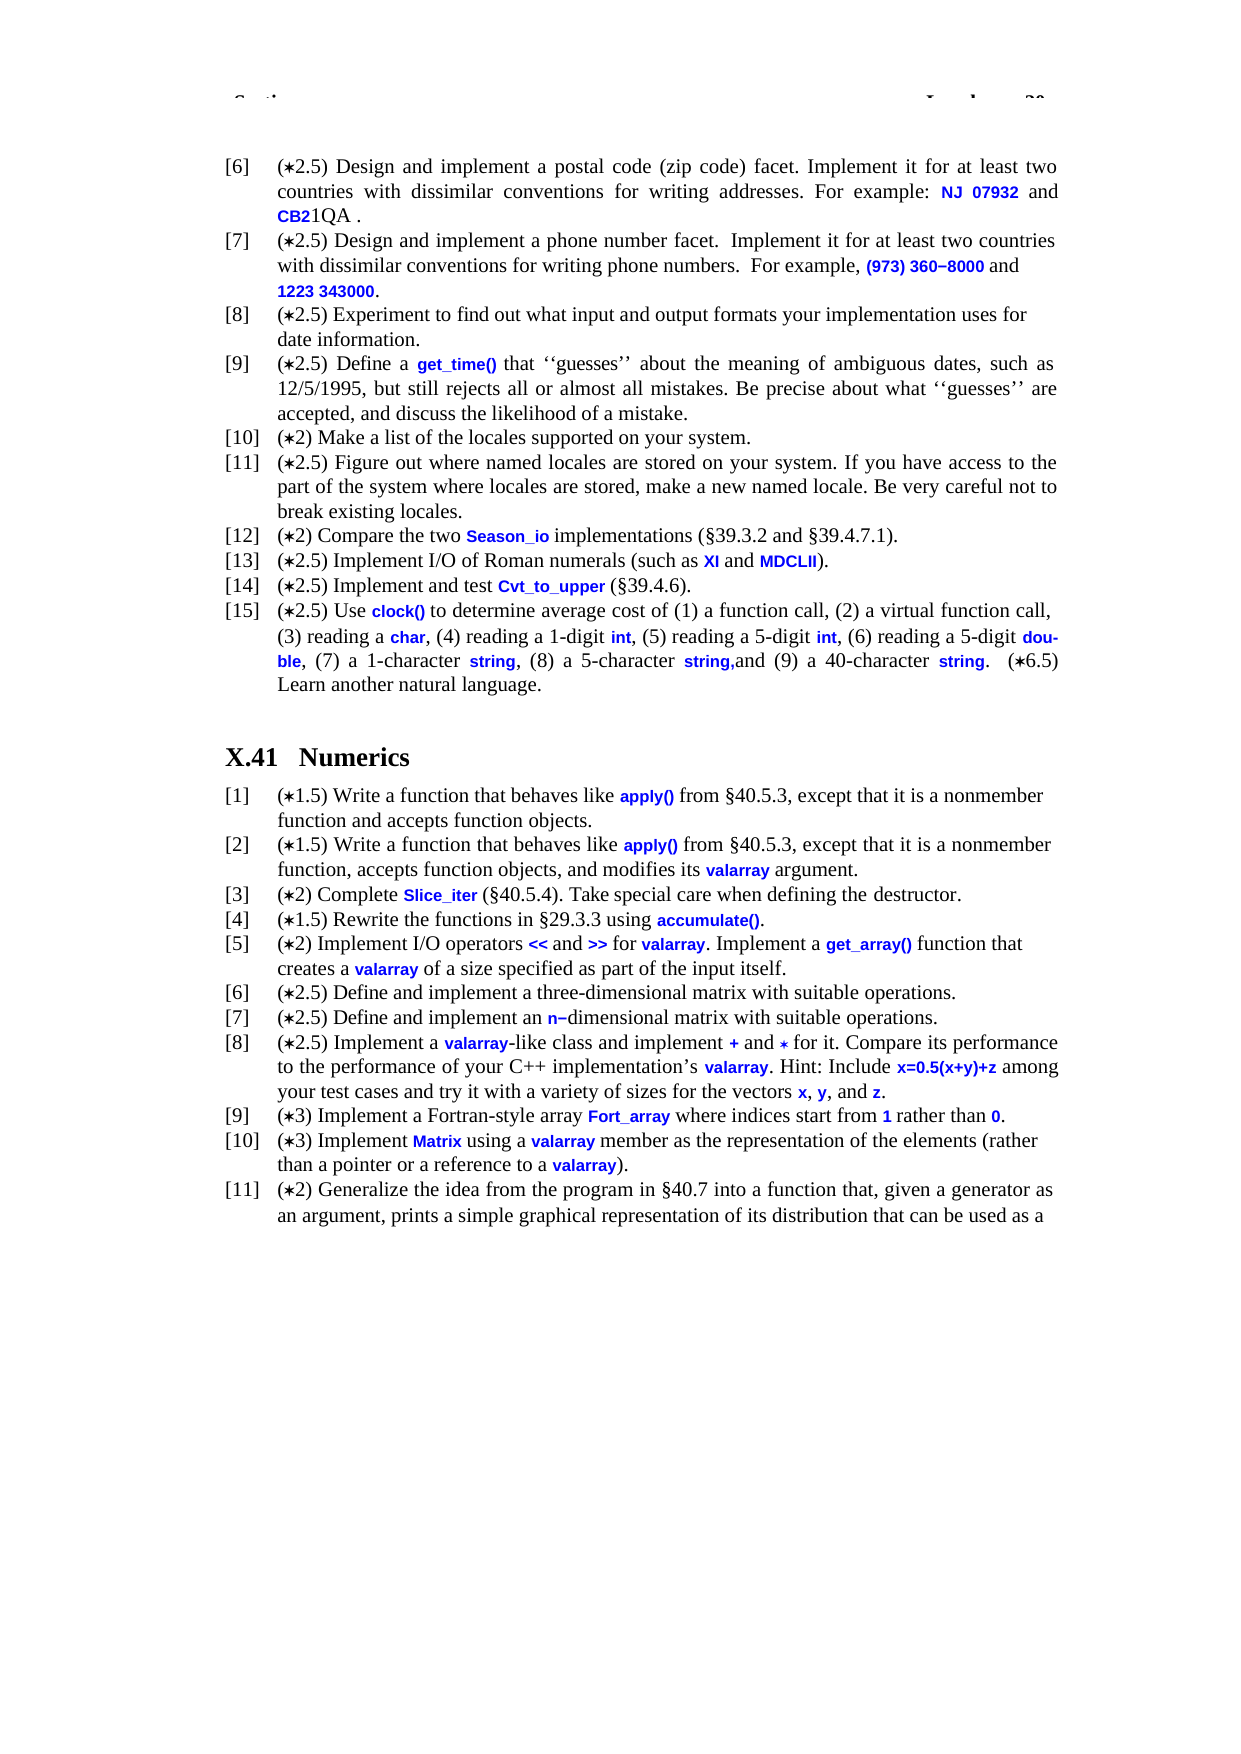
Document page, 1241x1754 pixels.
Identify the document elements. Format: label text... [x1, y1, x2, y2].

text 12/5/1995, but still rejects all or almost all mistakes. Be precise about what ‘‘guesses’’ are accepted, and discuss the likelihood of a mistake. [277, 376, 1058, 425]
subtitle Numerics [225, 741, 1069, 772]
list (1.5) Write a function that behaves like apply() from §40.5.3, except that it is a nonmember function and accepts function objects. [225, 783, 1058, 832]
list (2.5) Define a get_time() that ‘‘guesses’’ about the meaning of ambiguous dates, such as [225, 351, 1069, 376]
list (2.5) Figure out where named locales are stored on your system. If you have access to the part of the system where locales are stored, make a new named locale. Be very careful not to break existing locales. [225, 449, 1058, 523]
text function, accepts function objects, and modifies its valarray argument. [277, 857, 1069, 881]
list (2.5) Use clock() to determine average cost of (1) a function call, (2) a virtual function call, [225, 598, 1069, 623]
list (3) Implement a Fortran-style array Fort_array where indices start from 1 rather than 0. [225, 1104, 1069, 1128]
text with dissimilar conventions for writing phone numbers. For example, (973) 360−8000 and [277, 253, 1069, 277]
list (2) Generalize the idea from the program in §40.7 into a function that, given a generator as [225, 1177, 1069, 1202]
list (2) Compare the two Season_io implementations (§39.3.2 and §39.4.7.1). [225, 524, 1069, 548]
list (2) Implement I/O operators << and >> for valarray. Implement a get_array() function that creates a valarray of a size specified as part of the input itself. [225, 931, 1058, 980]
list (3) Implement Matrix using a valarray member as the representation of the elements (rather than a pointer or a reference to a valarray). [225, 1128, 1058, 1176]
list (2.5) Implement I/O of Roman numerals (such as XI and MDCLII). [225, 548, 1069, 573]
list (1.5) Write a function that behaves like apply() from §40.5.3, except that it is a nonmember [225, 832, 1069, 856]
list (2) Make a list of the locales supported on your system. [225, 426, 1069, 449]
list (2.5) Design and implement a postal code (zip code) facet. Implement it for at least two countries with dissimilar conventions for writing addresses. For example: NJ 07932 and CB21QA . [225, 154, 1058, 227]
list (2.5) Define and implement an n−dimensional matrix with suitable operations. [225, 1004, 1069, 1029]
text an argument, prints a simple graphical representation of its distribution that can be used as a [277, 1202, 1069, 1227]
list (2.5) Experiment to find out what input and output formats your implementation uses for date information. [225, 302, 1058, 351]
list (1.5) Rewrite the functions in §29.3.3 using accumulate(). [225, 906, 1069, 931]
list (2.5) Implement a valarray-like class and implement + and  for it. Compare its performance to the performance of your C++ implementation’s valarray. Hint: Include x=0.5(x+y)+z among your test cases and try it with a variety of sizes for the vectors x, y, and z. [225, 1029, 1058, 1103]
list (2) Complete Slice_iter (§40.5.4). Take special care when defining the destructor. [225, 881, 1069, 906]
text (3) reading a char, (4) reading a 1-digit int, (5) reading a 5-digit int, (6) reading a 5-digit dou- ble, (7) a 1-character string, (8) a 5-character string,and (9) a 40-character string. (6.5) Learn another natural language. [277, 624, 1058, 696]
list (2.5) Define and implement a three-dimensional matrix with suitable operations. [225, 981, 1069, 1004]
text 1223 343000. [277, 278, 1069, 302]
list (2.5) Implement and test Cvt_to_upper (§39.4.6). [225, 573, 1069, 598]
list (2.5) Design and implement a phone number facet. Implement it for at least two countries [225, 228, 1069, 252]
